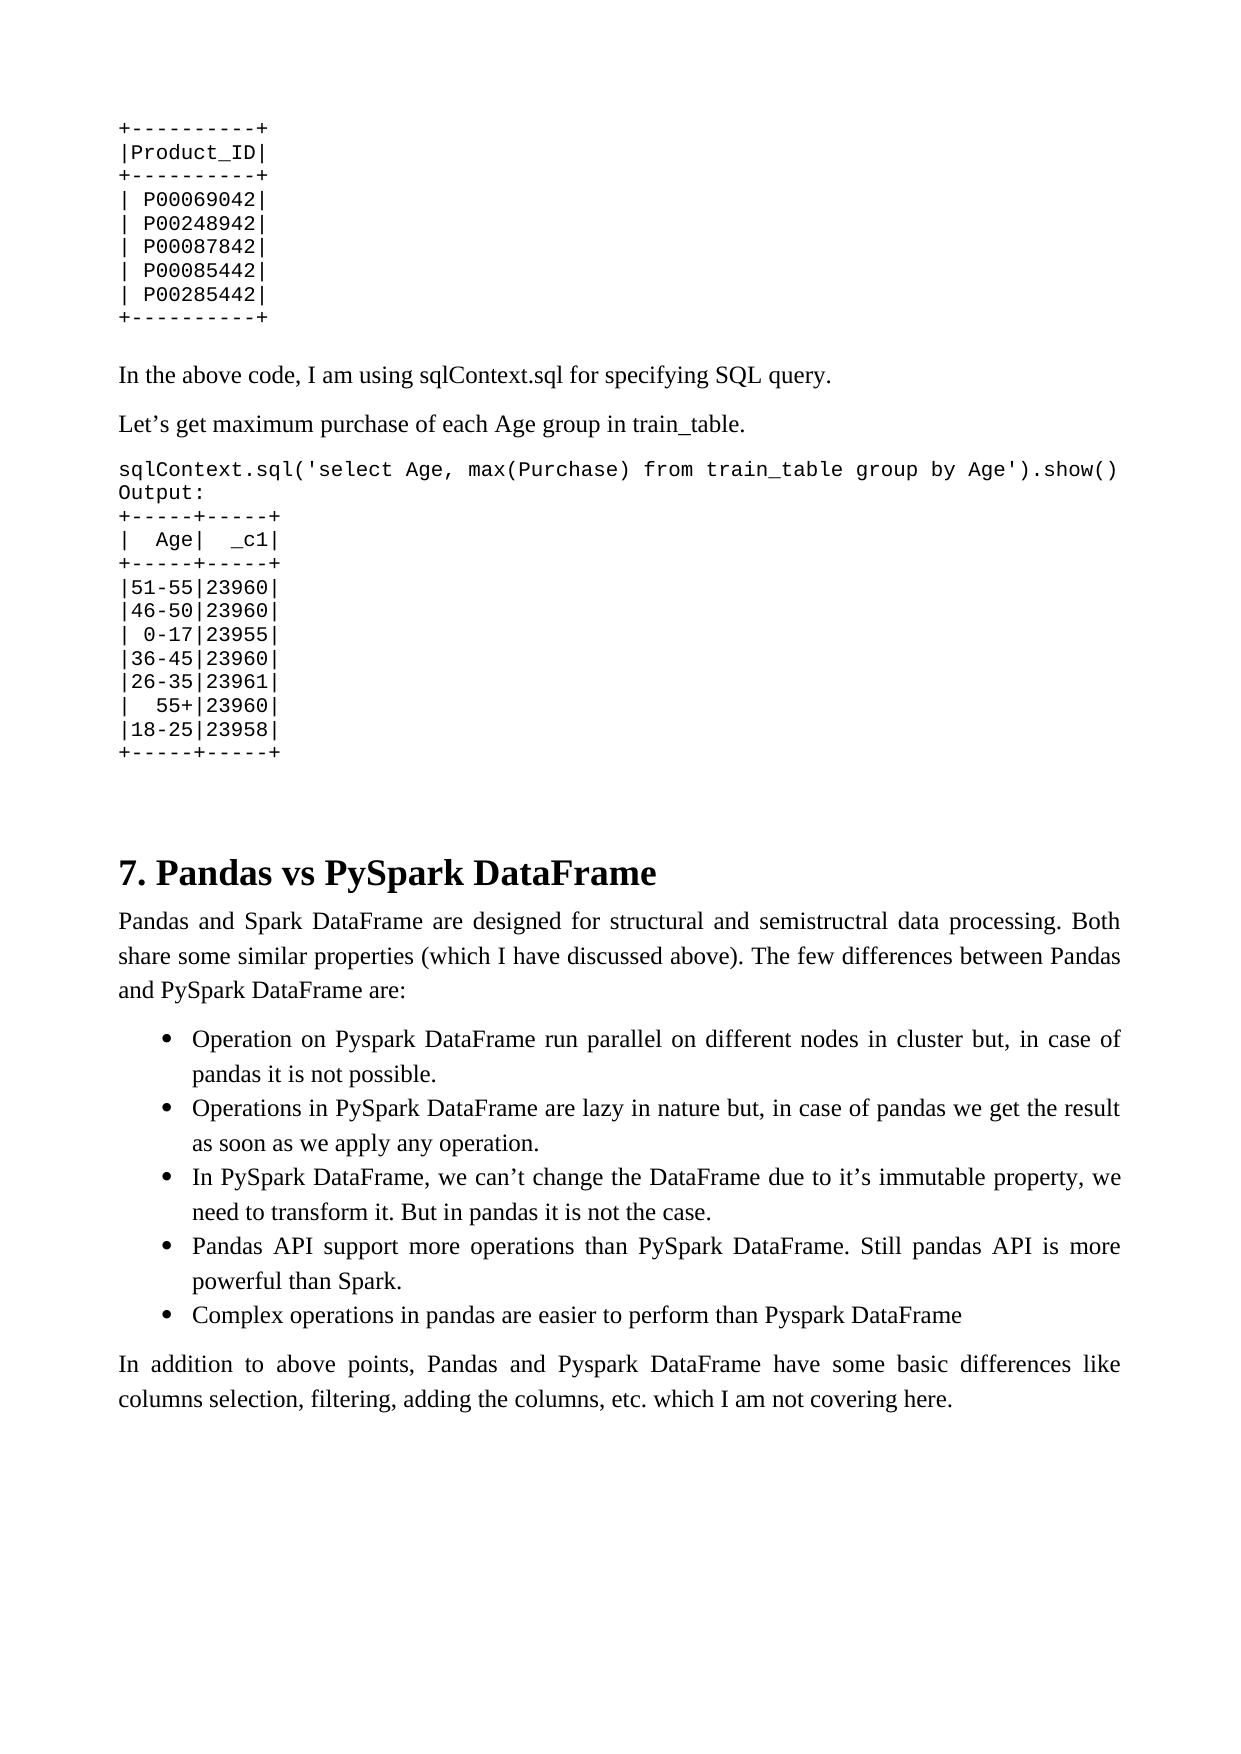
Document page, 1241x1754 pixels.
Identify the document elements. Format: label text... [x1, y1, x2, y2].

text |Product_ID| [118, 142, 1122, 165]
text Output: [118, 482, 1122, 506]
text | P00248942| [118, 213, 1122, 236]
list Pandas API support more operations than PySpark DataFrame. Still pandas API is more powerful than Spark. [162, 1231, 1122, 1294]
text +-----+-----+ [118, 553, 1122, 577]
text +----------+ [118, 307, 1122, 331]
list Operation on Pyspark DataFrame run parallel on different nodes in cluster but, in case of pandas it is not possible. [162, 1024, 1122, 1088]
text +----------+ [118, 165, 1122, 189]
text | P00285442| [118, 284, 1122, 307]
list Operations in PySpark DataFrame are lazy in nature but, in case of pandas we get the result as soon as we apply any operation. [162, 1093, 1122, 1157]
text +-----+-----+ [118, 506, 1122, 529]
text | 0-17|23955| [118, 624, 1122, 648]
text | P00085442| [118, 260, 1122, 284]
text | P00069042| [118, 189, 1122, 213]
text |36-45|23960| [118, 648, 1122, 671]
text +----------+ [118, 118, 1122, 142]
text | 55+|23960| [118, 695, 1122, 719]
text Pandas and Spark DataFrame are designed for structural and semistructral data processing. Both share some similar properties (which I have discussed above). The few differences between Pandas and PySpark DataFrame are: [118, 906, 1122, 1004]
text |18-25|23958| [118, 719, 1122, 742]
text |51-55|23960| [118, 577, 1122, 600]
subtitle 7. Pandas vs PySpark DataFrame [118, 851, 1122, 894]
text | P00087842| [118, 236, 1122, 260]
text |46-50|23960| [118, 600, 1122, 624]
list In PySpark DataFrame, we can’t change the DataFrame due to it’s immutable property, we need to transform it. But in pandas it is not the case. [162, 1162, 1122, 1226]
list Complex operations in pandas are easier to perform than Pyspark DataFrame [162, 1300, 1122, 1329]
text | Age| _c1| [118, 529, 1122, 553]
text In the above code, I am using sqlContext.sql for specifying SQL query. [118, 360, 1122, 389]
text sqlContext.sql('select Age, max(Purchase) from train_table group by Age').show() [118, 458, 1122, 482]
text Let’s get maximum purchase of each Age group in train_table. [118, 409, 1122, 438]
text |26-35|23961| [118, 671, 1122, 695]
text In addition to above points, Pandas and Pyspark DataFrame have some basic differences like columns selection, filtering, adding the columns, etc. which I am not covering here. [118, 1349, 1122, 1412]
text +-----+-----+ [118, 742, 1122, 766]
